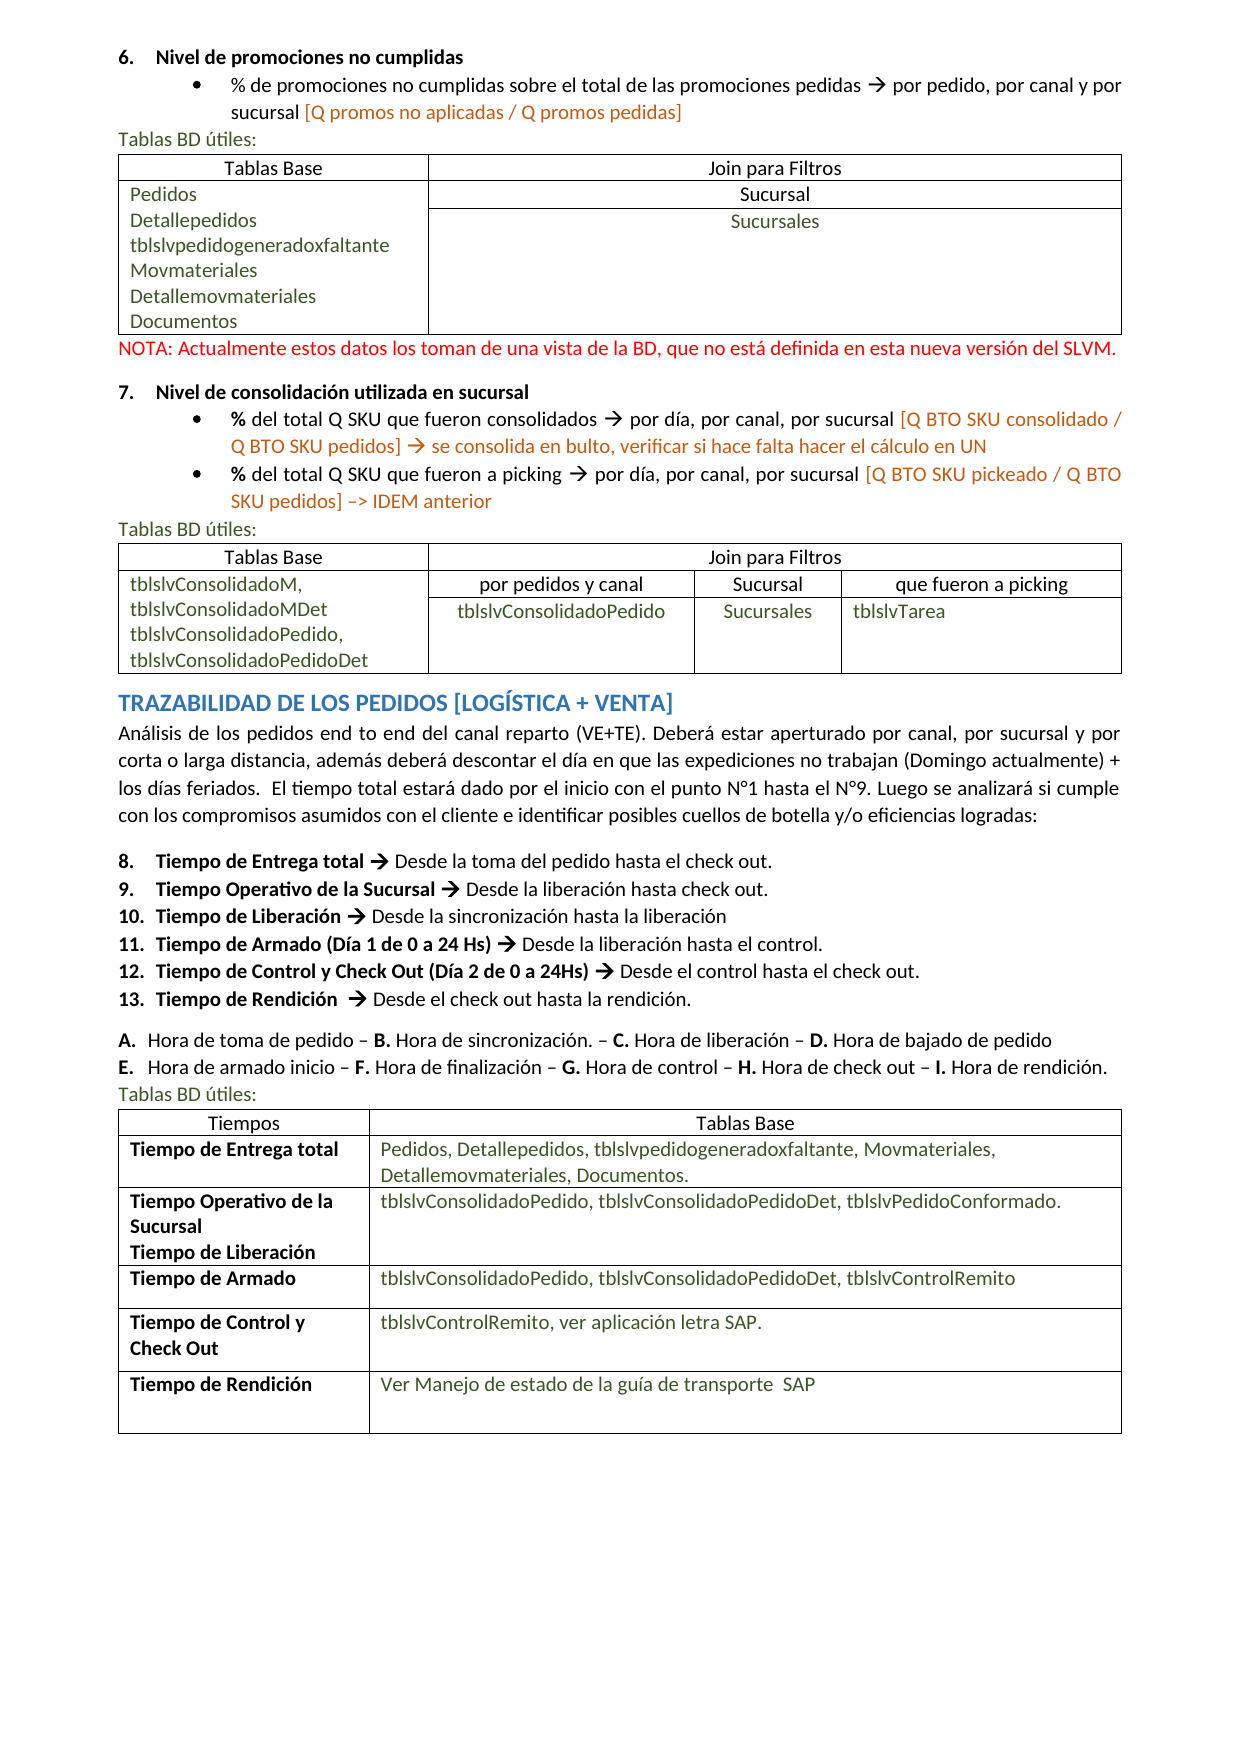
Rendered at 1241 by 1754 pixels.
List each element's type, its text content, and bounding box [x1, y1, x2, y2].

table_cell Tiempo de Rendición [119, 1372, 369, 1433]
table_cell Pedidos Detallepedidos tblslvpedidogeneradoxfaltante Movmateriales Detallemovmateriales Documentos [119, 181, 428, 334]
table_cell tblslvTarea [842, 598, 1121, 672]
table_cell tblslvControlRemito, ver aplicación letra SAP. [370, 1309, 1121, 1371]
table_header Tiempos [119, 1110, 369, 1135]
table_cell tblslvConsolidadoPedido, tblslvConsolidadoPedidoDet, tblslvPedidoConformado. [370, 1188, 1121, 1264]
list Tiempo de Rendición Desde el check out hasta la rendición. [118, 986, 1122, 1011]
text Análisis de los pedidos end to end del canal reparto (VE+TE). Deberá estar aperturado por canal, por sucursal y por corta o larga distancia, además deberá descontar el día en que las expediciones no trabajan (Domingo actualmente) + los días feriados. El tiempo total estará dado por el inicio con el punto N°1 hasta el N°9. Luego se analizará si cumple con los compromisos asumidos con el cliente e identificar posibles cuellos de botella y/o eficiencias logradas: [118, 720, 1122, 828]
table_cell Sucursal [429, 181, 1121, 208]
list Tiempo de Control y Check Out (Día 2 de 0 a 24Hs) Desde el control hasta el check out. [118, 958, 1122, 984]
table_cell tblslvConsolidadoPedido [429, 598, 694, 672]
table_cell Pedidos, Detallepedidos, tblslvpedidogeneradoxfaltante, Movmateriales, Detallemovmateriales, Documentos. [370, 1136, 1121, 1187]
table_cell tblslvConsolidadoM, tblslvConsolidadoMDet tblslvConsolidadoPedido, tblslvConsolidadoPedidoDet [119, 571, 428, 672]
list Hora de toma de pedido – B. Hora de sincronización. – C. Hora de liberación – D. Hora de bajado de pedido [118, 1027, 1122, 1052]
text Tablas BD útiles: [118, 516, 1122, 541]
table_cell Tiempo Operativo de la Sucursal Tiempo de Liberación [119, 1188, 369, 1264]
table_cell Tiempo de Entrega total [119, 1136, 369, 1187]
table_cell tblslvConsolidadoPedido, tblslvConsolidadoPedidoDet, tblslvControlRemito [370, 1266, 1121, 1308]
table_cell que fueron a picking [842, 571, 1121, 597]
table_cell Sucursal [695, 571, 841, 597]
table_header Join para Filtros [429, 544, 1121, 570]
table_header Tablas Base [119, 155, 428, 180]
list Nivel de promociones no cumplidas [118, 44, 1122, 70]
text TRAZABILIDAD DE LOS PEDIDOS [LOGÍSTICA + VENTA] [118, 687, 1122, 718]
list Tiempo Operativo de la Sucursal Desde la liberación hasta check out. [118, 876, 1122, 902]
list Hora de armado inicio – F. Hora de finalización – G. Hora de control – H. Hora de check out – I. Hora de rendición. [118, 1054, 1122, 1079]
table_cell Sucursales [429, 209, 1121, 334]
list Tiempo de Entrega total Desde la toma del pedido hasta el check out. [118, 849, 1122, 874]
table_cell Tiempo de Armado [119, 1266, 369, 1308]
text Tablas BD útiles: [118, 127, 1122, 152]
table_cell Sucursales [695, 598, 841, 672]
table_cell Ver Manejo de estado de la guía de transporte SAP [370, 1372, 1121, 1433]
list Nivel de consolidación utilizada en sucursal [118, 379, 1122, 404]
table_cell por pedidos y canal [429, 571, 694, 597]
table_header Tablas Base [370, 1110, 1121, 1135]
list Tiempo de Armado (Día 1 de 0 a 24 Hs) Desde la liberación hasta el control. [118, 931, 1122, 956]
table_header Join para Filtros [429, 155, 1121, 180]
text Tablas BD útiles: [118, 1082, 1122, 1107]
text NOTA: Actualmente estos datos los toman de una vista de la BD, que no está definida en esta nueva versión del SLVM. [118, 335, 1122, 360]
list Tiempo de Liberación Desde la sincronización hasta la liberación [118, 903, 1122, 929]
table_cell Tiempo de Control y Check Out [119, 1309, 369, 1371]
list % del total Q SKU que fueron consolidados por día, por canal, por sucursal [Q BTO SKU consolidado / Q BTO SKU pedidos] se consolida en bulto, verificar si hace falta hacer el cálculo en UN [193, 406, 1122, 459]
table_header Tablas Base [119, 544, 428, 570]
list % del total Q SKU que fueron a picking por día, por canal, por sucursal [Q BTO SKU pickeado / Q BTO SKU pedidos] –> IDEM anterior [193, 461, 1122, 514]
list % de promociones no cumplidas sobre el total de las promociones pedidas por pedido, por canal y por sucursal [Q promos no aplicadas / Q promos pedidas] [193, 72, 1122, 124]
